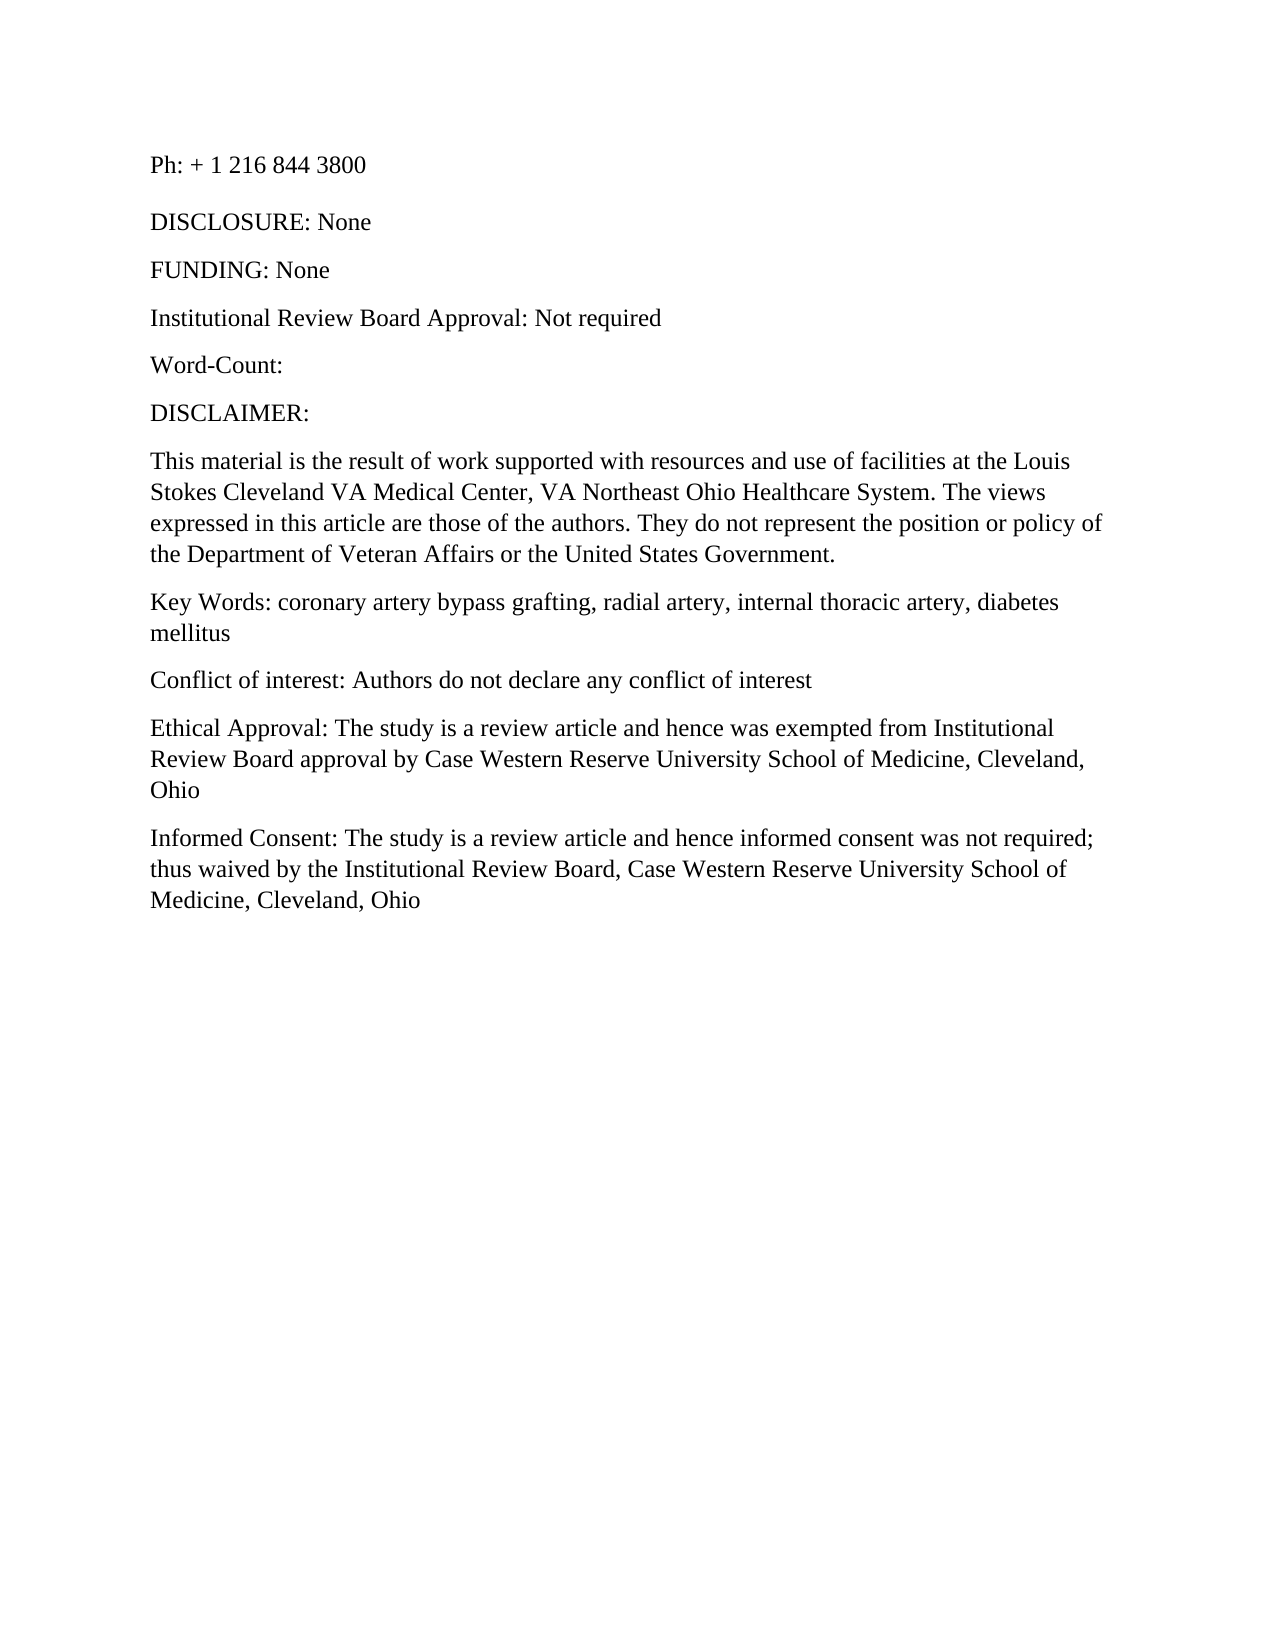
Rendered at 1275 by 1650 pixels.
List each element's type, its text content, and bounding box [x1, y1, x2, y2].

text FUNDING: None [150, 255, 1125, 284]
text DISCLAIMER: [150, 398, 1125, 427]
text Informed Consent: The study is a review article and hence informed consent was not required; thus waived by the Institutional Review Board, Case Western Reserve University School of Medicine, Cleveland, Ohio [150, 823, 1125, 914]
text Key Words: coronary artery bypass grafting, radial artery, internal thoracic artery, diabetes mellitus [150, 587, 1125, 647]
text DISCLOSURE: None [150, 207, 1125, 236]
text Conflict of interest: Authors do not declare any conflict of interest [150, 666, 1125, 694]
text Ethical Approval: The study is a review article and hence was exempted from Institutional Review Board approval by Case Western Reserve University School of Medicine, Cleveland, Ohio [150, 713, 1125, 804]
text This material is the result of work supported with resources and use of facilities at the Louis Stokes Cleveland VA Medical Center, VA Northeast Ohio Healthcare System. The views expressed in this article are those of the authors. They do not represent the position or policy of the Department of Veteran Affairs or the United States Government. [150, 446, 1125, 568]
text Institutional Review Board Approval: Not required [150, 303, 1125, 332]
text Word-Count: [150, 351, 1125, 379]
text Ph: + 1 216 844 3800 [150, 150, 1125, 179]
